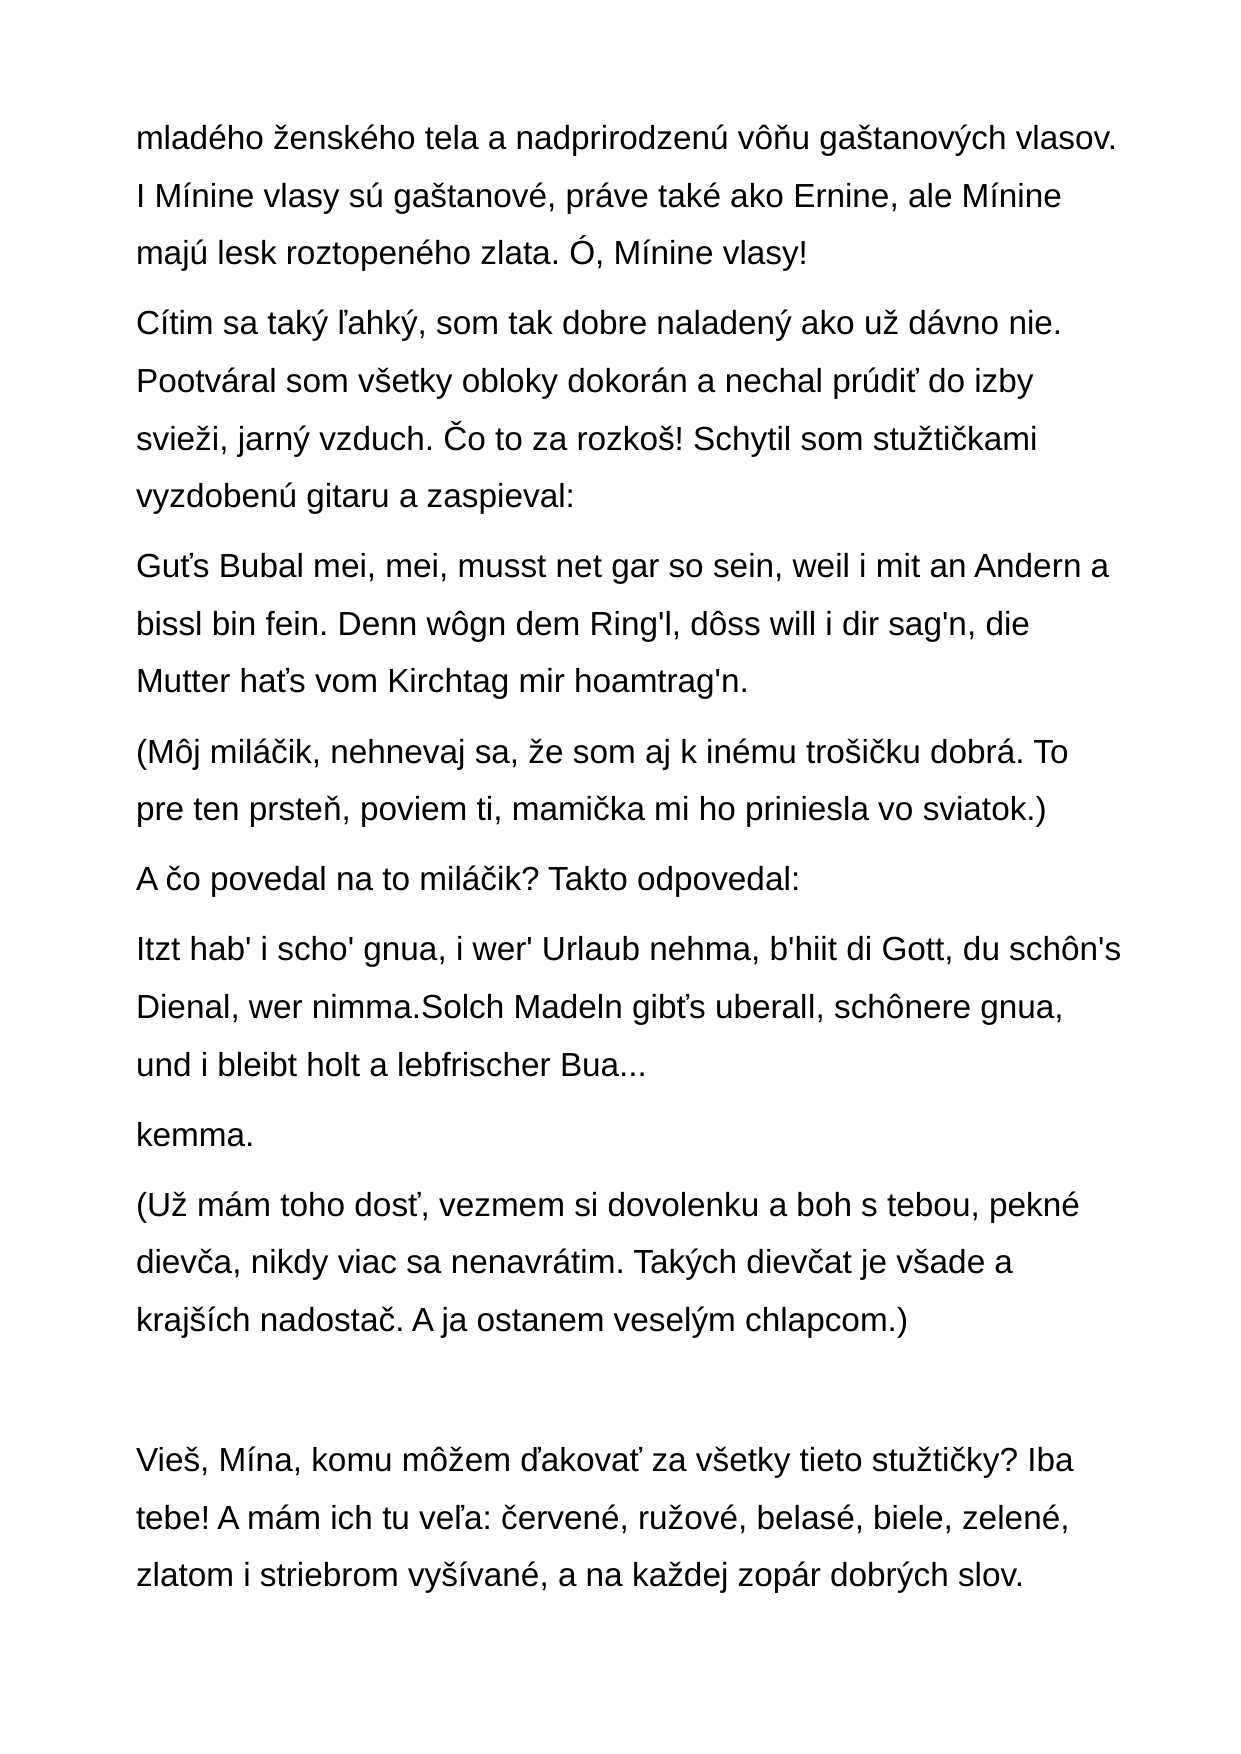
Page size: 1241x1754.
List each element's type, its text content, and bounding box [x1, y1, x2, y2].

text Vieš, Mína, komu môžem ďakovať za všetky tieto stužtičky? Iba tebe! A mám ich tu veľa: červené, ružové, belasé, biele, zelené, zlatom i striebrom vyšívané, a na každej zopár dobrých slov. [136, 1440, 1122, 1594]
text A čo povedal na to miláčik? Takto odpovedal: [136, 859, 1122, 898]
text Cítim sa taký ľahký, som tak dobre naladený ako už dávno nie. Pootváral som všetky obloky dokorán a nechal prúdiť do izby svieži, jarný vzduch. Čo to za rozkoš! Schytil som stužtičkami vyzdobenú gitaru a zaspieval: [136, 303, 1122, 515]
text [136, 118, 1122, 272]
text Guťs Bubal mei, mei, musst net gar so sein, weil i mit an Andern a bissl bin fein. Denn wôgn dem Ring'l, dôss will i dir sag'n, die Mutter haťs vom Kirchtag mir hoamtrag'n. [136, 546, 1122, 700]
text kemma. [136, 1115, 1122, 1153]
text (Už mám toho dosť, vezmem si dovolenku a boh s tebou, pekné dievča, nikdy viac sa nenavrátim. Takých dievčat je všade a krajších nadostač. A ja ostanem veselým chlapcom.) [136, 1185, 1122, 1338]
text Itzt hab' i scho' gnua, i wer' Urlaub nehma, b'hiit di Gott, du schôn's Dienal, wer nimma.Solch Madeln gibťs uberall, schônere gnua, und i bleibt holt a lebfrischer Bua... [136, 929, 1122, 1083]
text (Môj miláčik, nehnevaj sa, že som aj k inému trošičku dobrá. To pre ten prsteň, poviem ti, mamička mi ho priniesla vo sviatok.) [136, 732, 1122, 828]
